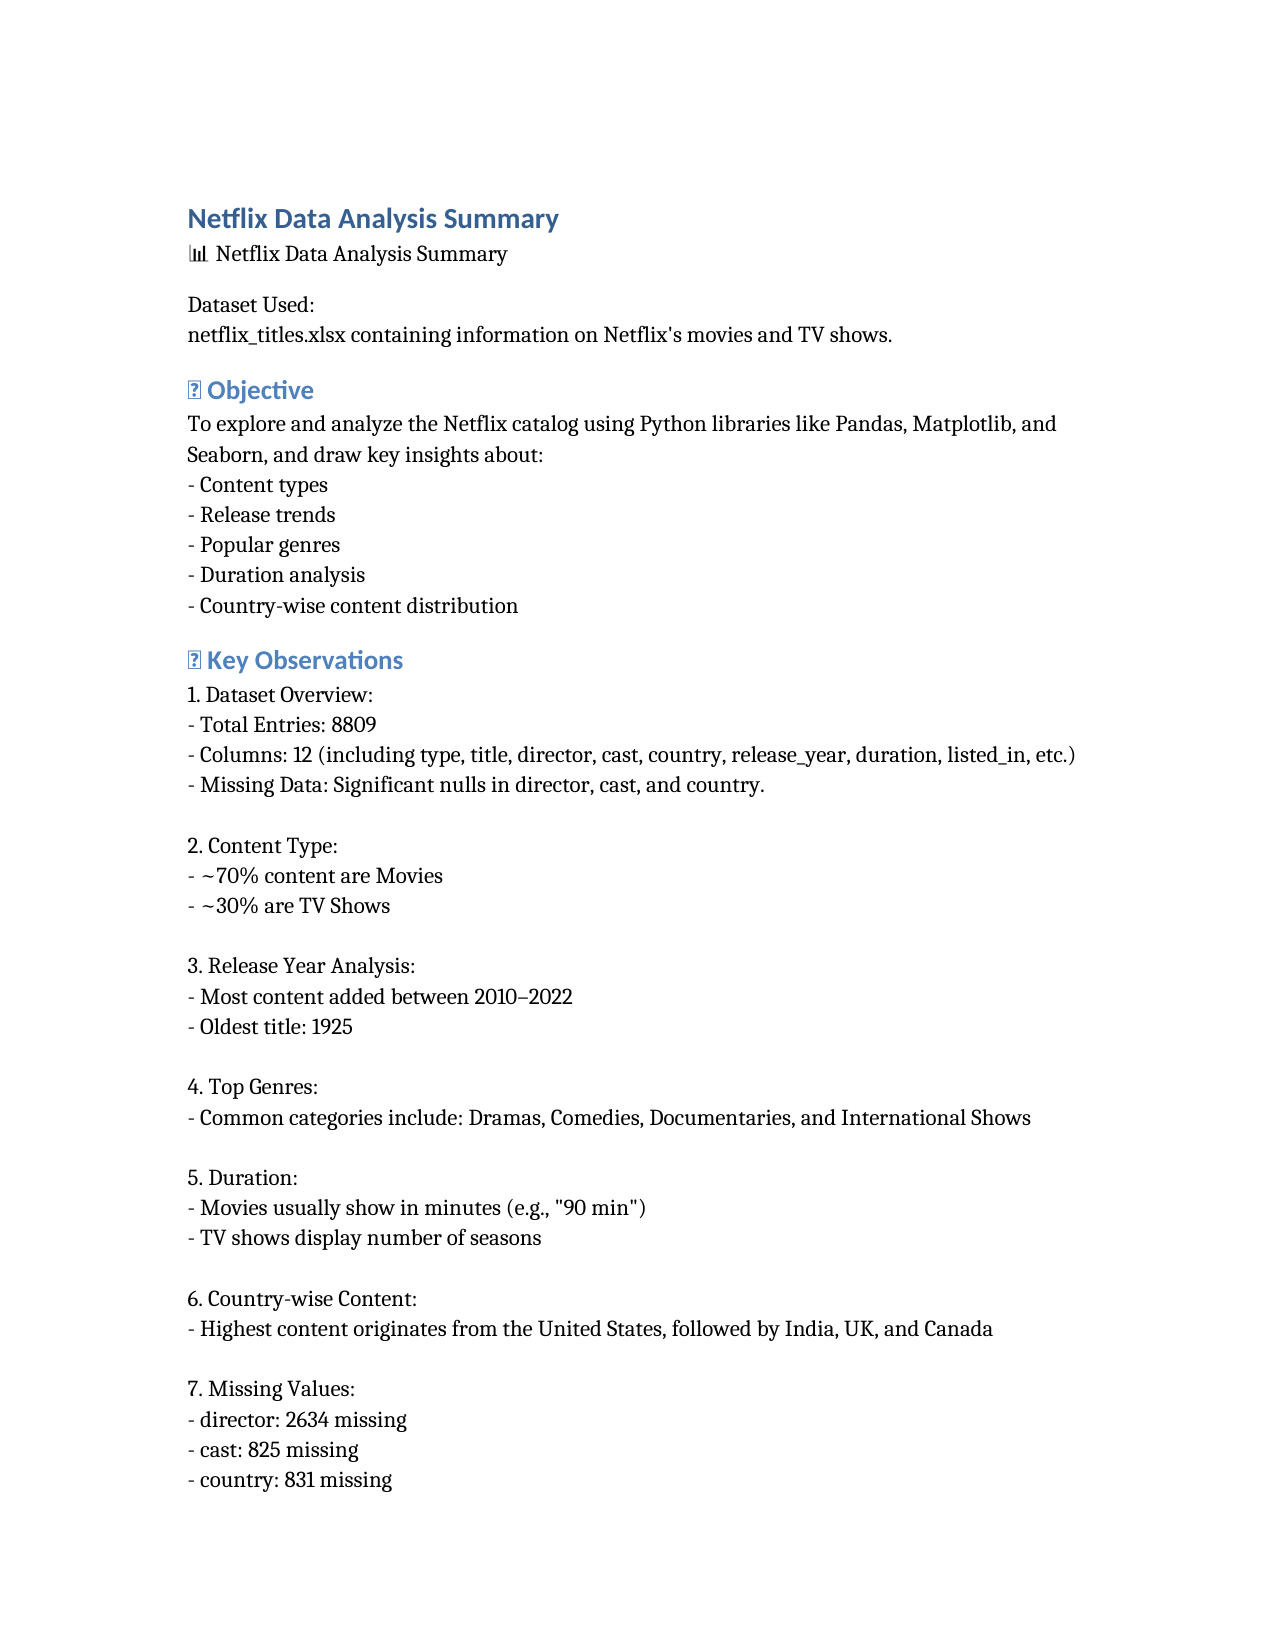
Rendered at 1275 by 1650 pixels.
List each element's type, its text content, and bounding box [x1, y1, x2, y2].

text 📊 Netflix Data Analysis Summary [187, 241, 1087, 267]
subtitle Netflix Data Analysis Summary [187, 200, 1087, 236]
subtitle ✅ Objective [187, 373, 1087, 406]
text 1. Dataset Overview: - Total Entries: 8809 - Columns: 12 (including type, title, director, cast, country, release_year, duration, listed_in, etc.) - Missing Data: Significant nulls in director, cast, and country. 2. Content Type: - ~70% content are Movies - ~30% are TV Shows 3. Release Year Analysis: - Most content added between 2010–2022 - Oldest title: 1925 4. Top Genres: - Common categories include: Dramas, Comedies, Documentaries, and International Shows 5. Duration: - Movies usually show in minutes (e.g., "90 min") - TV shows display number of seasons 6. Country-wise Content: - Highest content originates from the United States, followed by India, UK, and Canada 7. Missing Values: - director: 2634 missing - cast: 825 missing - country: 831 missing [187, 681, 1087, 1493]
text To explore and analyze the Netflix catalog using Python libraries like Pandas, Matplotlib, and Seaborn, and draw key insights about: - Content types - Release trends - Popular genres - Duration analysis - Country-wise content distribution [187, 411, 1087, 619]
subtitle 📌 Key Observations [187, 643, 1087, 676]
text Dataset Used: netflix_titles.xlsx containing information on Netflix's movies and TV shows. [187, 292, 1087, 348]
